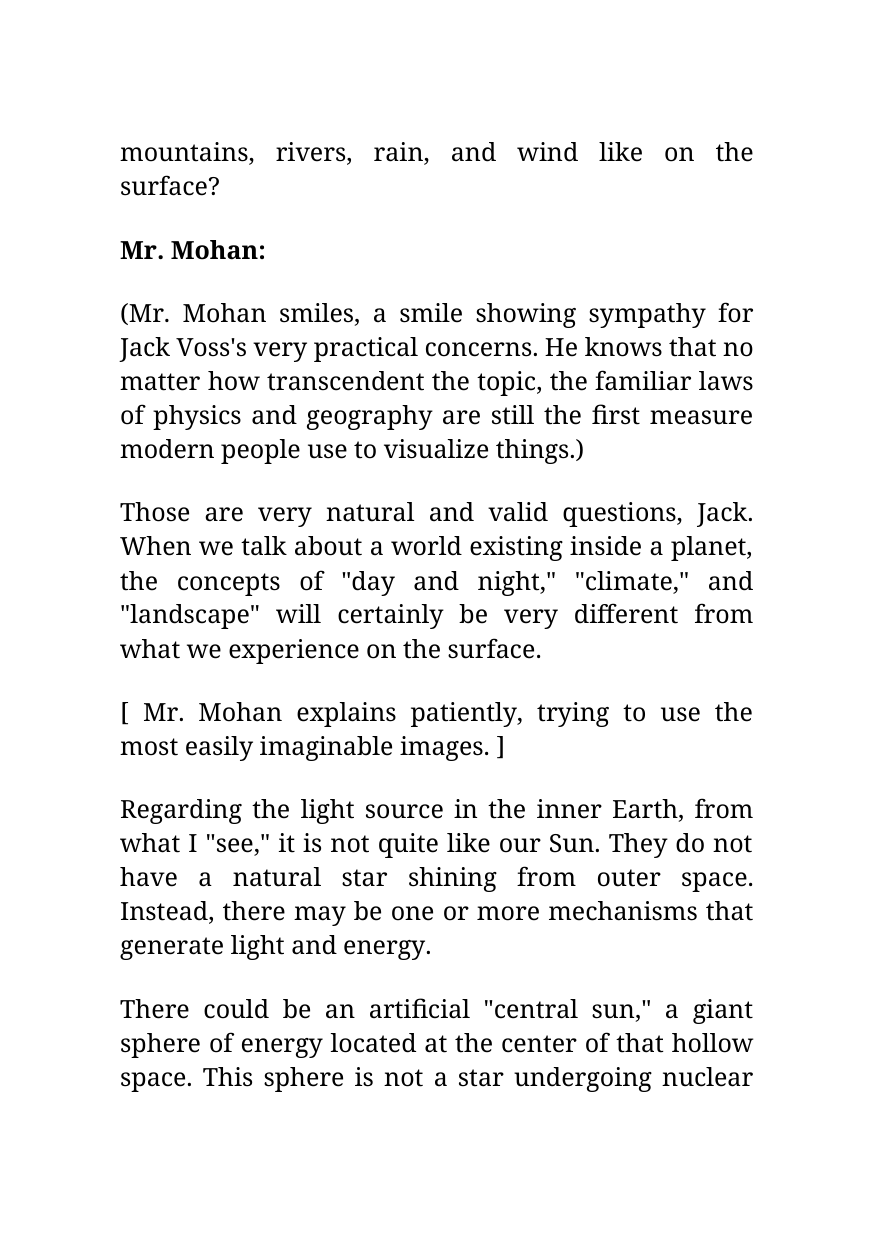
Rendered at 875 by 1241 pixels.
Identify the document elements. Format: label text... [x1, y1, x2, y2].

text Regarding the light source in the inner Earth, from what I "see," it is not quite like our Sun. They do not have a natural star shining from outer space. Instead, there may be one or more mechanisms that generate light and energy. [120, 792, 754, 962]
text [ Mr. Mohan explains patiently, trying to use the most easily imaginable images. ] [120, 694, 754, 763]
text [120, 135, 754, 203]
text Those are very natural and valid questions, Jack. When we talk about a world existing inside a planet, the concepts of "day and night," "climate," and "landscape" will certainly be very different from what we experience on the surface. [120, 495, 754, 665]
text Mr. Mohan: [120, 232, 754, 266]
text (Mr. Mohan smiles, a smile showing sympathy for Jack Voss's very practical concerns. He knows that no matter how transcendent the topic, the familiar laws of physics and geography are still the first measure modern people use to visualize things.) [120, 296, 754, 466]
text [120, 991, 754, 1093]
